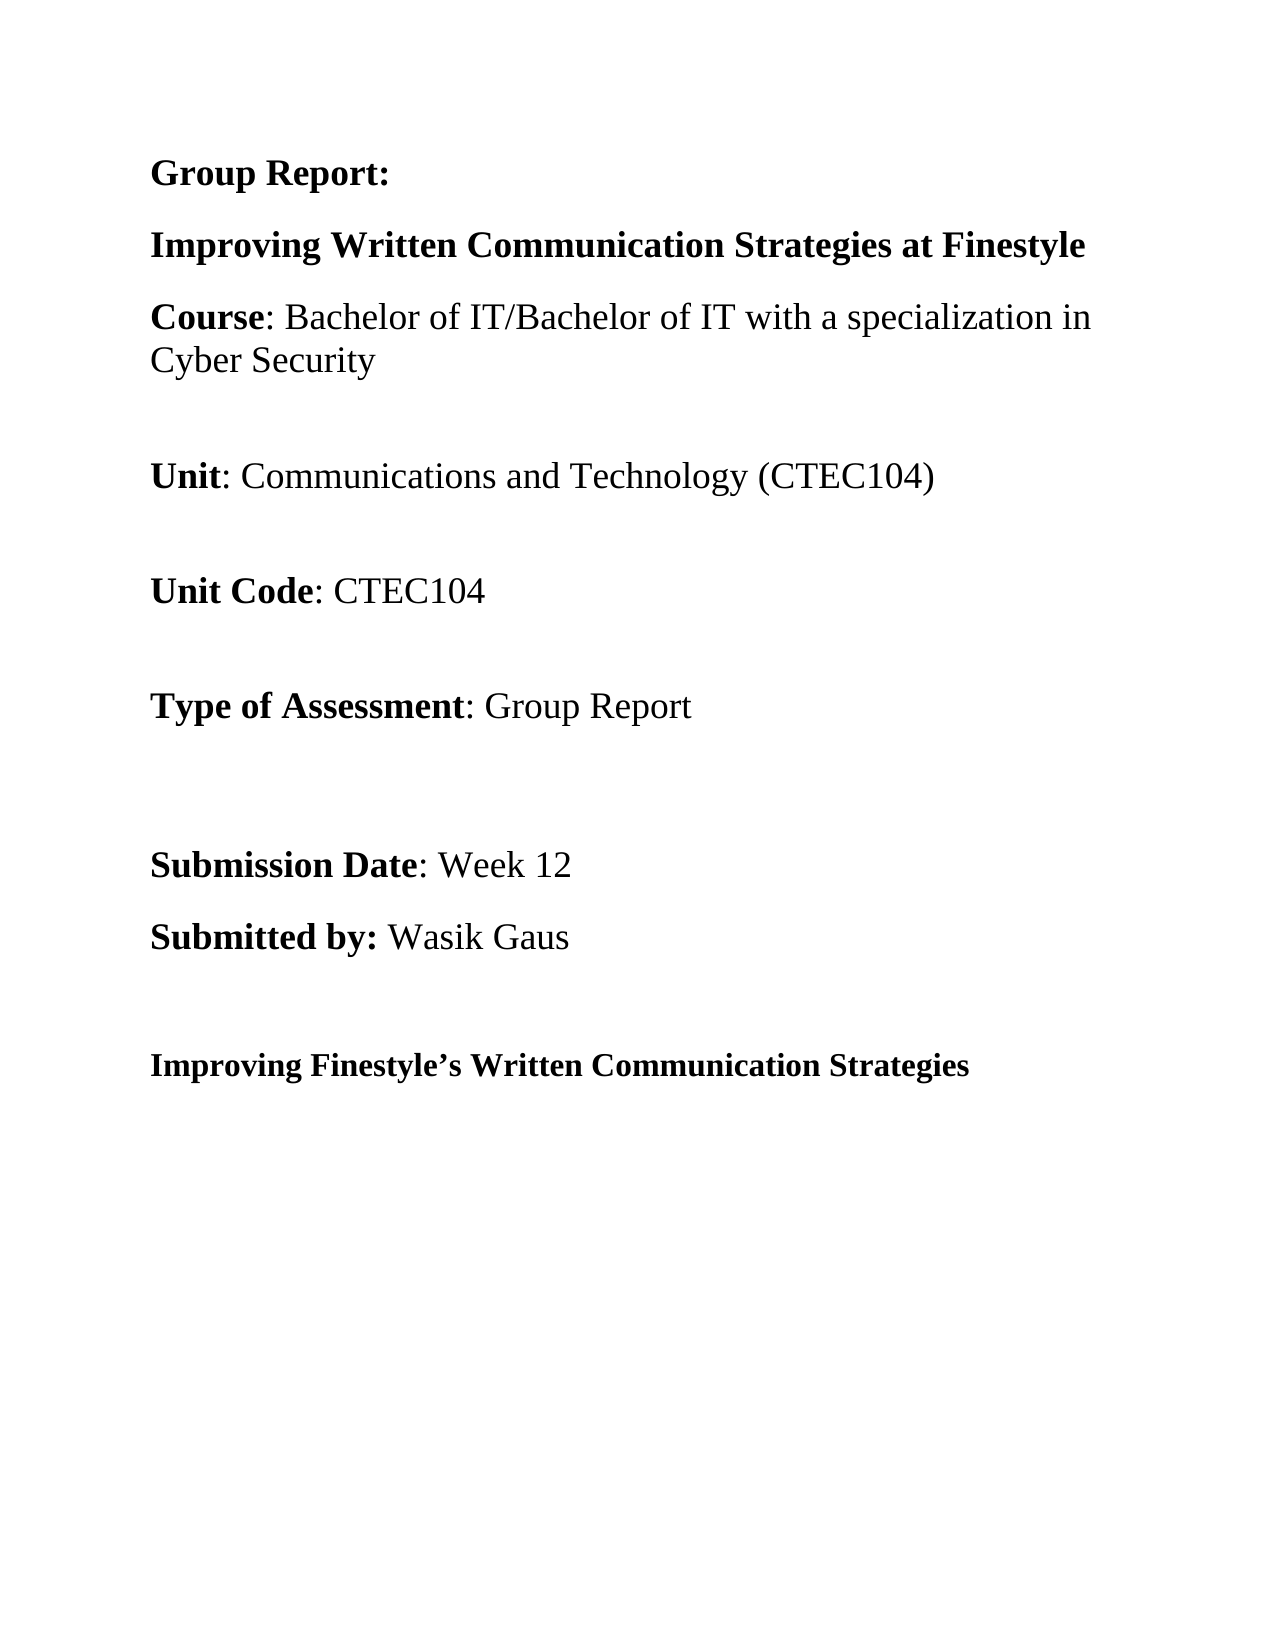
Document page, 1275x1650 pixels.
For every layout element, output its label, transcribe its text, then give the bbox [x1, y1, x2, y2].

text Improving Written Communication Strategies at Finestyle [150, 222, 1125, 265]
text Submission Date: Week 12 [150, 756, 1125, 886]
text Type of Assessment: Group Report [150, 641, 1125, 727]
text Course: Bachelor of IT/Bachelor of IT with a specialization in Cyber Security [150, 294, 1125, 381]
text Unit Code: CTEC104 [150, 525, 1125, 612]
text Unit: Communications and Technology (CTEC104) [150, 410, 1125, 496]
text Improving Finestyle’s Written Communication Strategies [150, 1045, 1125, 1083]
text Group Report: [150, 150, 1125, 193]
text Submitted by: Wasik Gaus [150, 915, 1125, 958]
